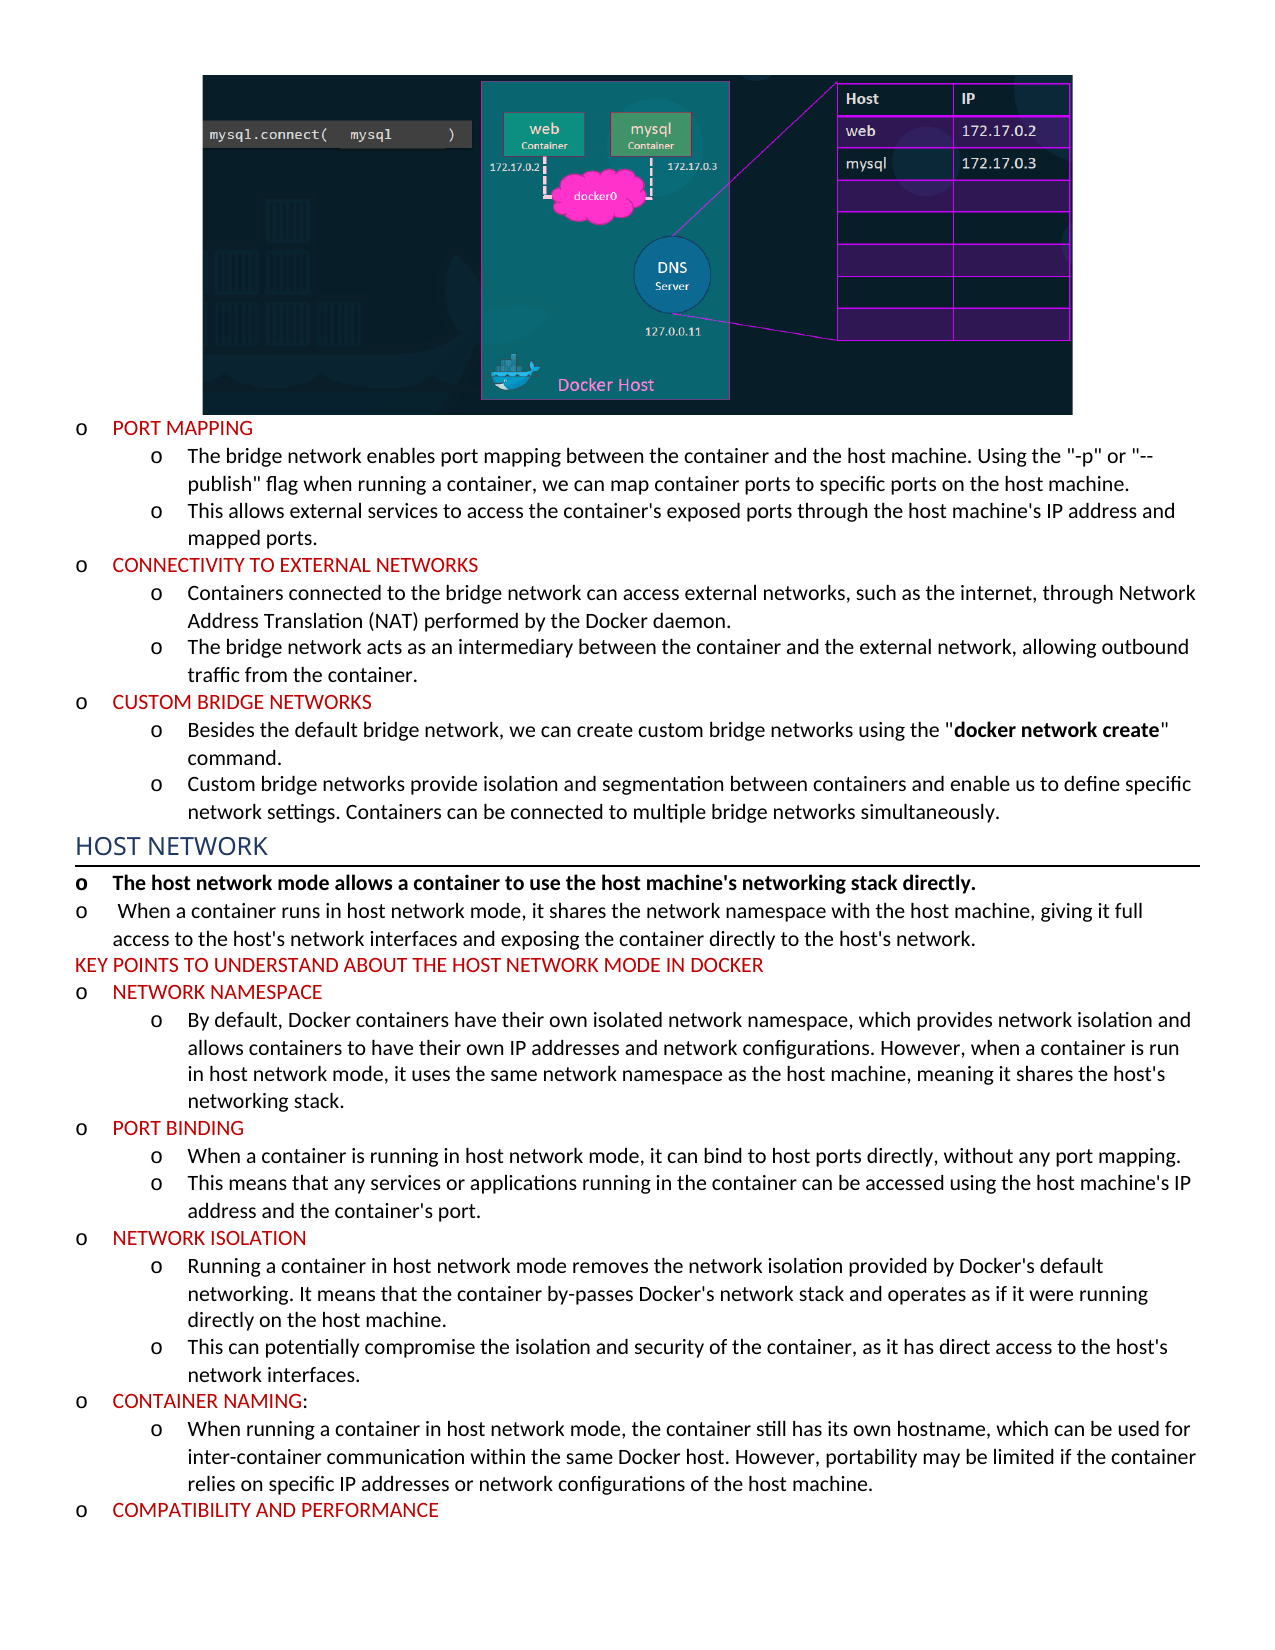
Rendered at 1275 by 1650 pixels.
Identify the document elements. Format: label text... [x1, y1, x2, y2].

list This means that any services or applications running in the container can be accessed using the host machine's IP address and the container's port. [150, 1169, 1200, 1224]
list When running a container in host network mode, the container still has its own hostname, which can be used for inter-container communication within the same Docker host. However, portability may be limited if the container relies on specific IP addresses or network configurations of the host machine. [150, 1415, 1200, 1496]
list The bridge network acts as an intermediary between the container and the external network, allowing outbound traffic from the container. [150, 633, 1200, 688]
list The bridge network enables port mapping between the container and the host machine. Using the "-p" or "--publish" flag when running a container, we can map container ports to specific ports on the host machine. [150, 442, 1200, 497]
text KEY POINTS TO UNDERSTAND ABOUT THE HOST NETWORK MODE IN DOCKER [75, 952, 1200, 978]
list COMPATIBILITY AND PERFORMANCE [75, 1496, 1200, 1524]
list Running a container in host network mode removes the network isolation provided by Docker's default networking. It means that the container by-passes Docker's network stack and operates as if it were running directly on the host machine. [150, 1252, 1200, 1333]
list CONNECTIVITY TO EXTERNAL NETWORKS [75, 551, 1200, 579]
list This allows external services to access the container's exposed ports through the host machine's IP address and mapped ports. [150, 497, 1200, 551]
list Besides the default bridge network, we can create custom bridge networks using the "docker network create" command. [150, 716, 1200, 770]
list This can potentially compromise the isolation and security of the container, as it has direct access to the host's network interfaces. [150, 1333, 1200, 1387]
list PORT MAPPING [75, 414, 1200, 442]
list The host network mode allows a container to use the host machine's networking stack directly. [75, 869, 1200, 897]
list CONTAINER NAMING: [75, 1387, 1200, 1415]
list By default, Docker containers have their own isolated network namespace, which provides network isolation and allows containers to have their own IP addresses and network configurations. However, when a container is run in host network mode, it uses the same network namespace as the host machine, meaning it shares the host's networking stack. [150, 1006, 1200, 1114]
picture [202, 75, 1073, 415]
list When a container is running in host network mode, it can bind to host ports directly, without any port mapping. [150, 1142, 1200, 1169]
list Custom bridge networks provide isolation and segmentation between containers and enable us to define specific network settings. Containers can be connected to multiple bridge networks simultaneously. [150, 770, 1200, 825]
list NETWORK ISOLATION [75, 1224, 1200, 1252]
subtitle HOST NETWORK [75, 829, 1200, 865]
list When a container runs in host network mode, it shares the network namespace with the host machine, giving it full access to the host's network interfaces and exposing the container directly to the host's network. [75, 897, 1200, 952]
list PORT BINDING [75, 1114, 1200, 1142]
list CUSTOM BRIDGE NETWORKS [75, 688, 1200, 716]
list NETWORK NAMESPACE [75, 978, 1200, 1006]
list Containers connected to the bridge network can access external networks, such as the internet, through Network Address Translation (NAT) performed by the Docker daemon. [150, 579, 1200, 633]
